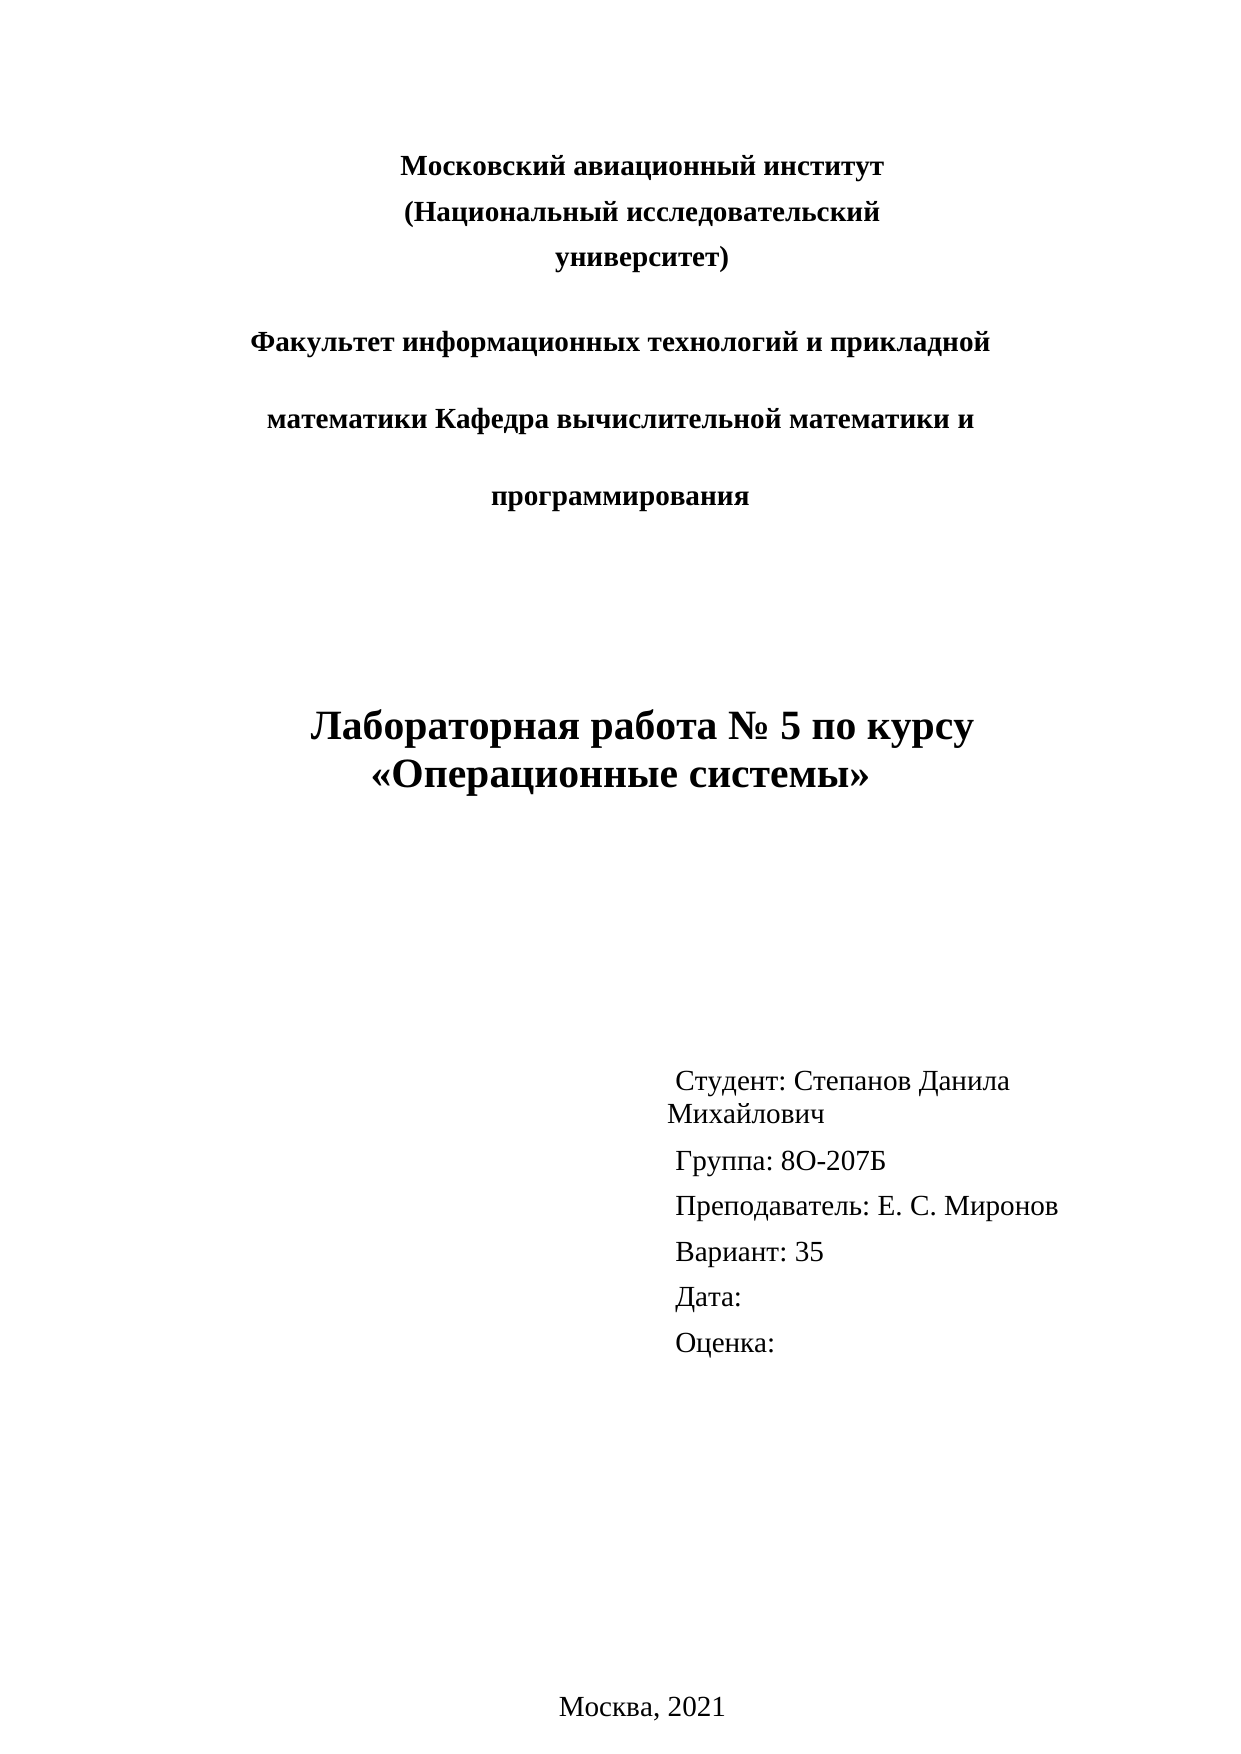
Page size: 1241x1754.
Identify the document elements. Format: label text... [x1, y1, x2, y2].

text Оценка: [675, 1326, 776, 1359]
text «Операционные системы» [166, 748, 1074, 796]
text Москва, 2021 [210, 1689, 1074, 1723]
text Группа: 8О-207Б Преподаватель: Е. С. Миронов Вариант: 35 [675, 1143, 1059, 1267]
text Московский авиационный институт (Национальный исследовательский университет) [313, 148, 971, 273]
text Факультет информационных технологий и прикладной математики Кафедра вычислительной математики и программирования [166, 324, 1074, 512]
subtitle Лабораторная работа № 5 по курсу [211, 701, 1074, 748]
text Студент: Степанов Данила Михайлович [667, 1063, 1010, 1130]
text Дата: [675, 1279, 776, 1313]
